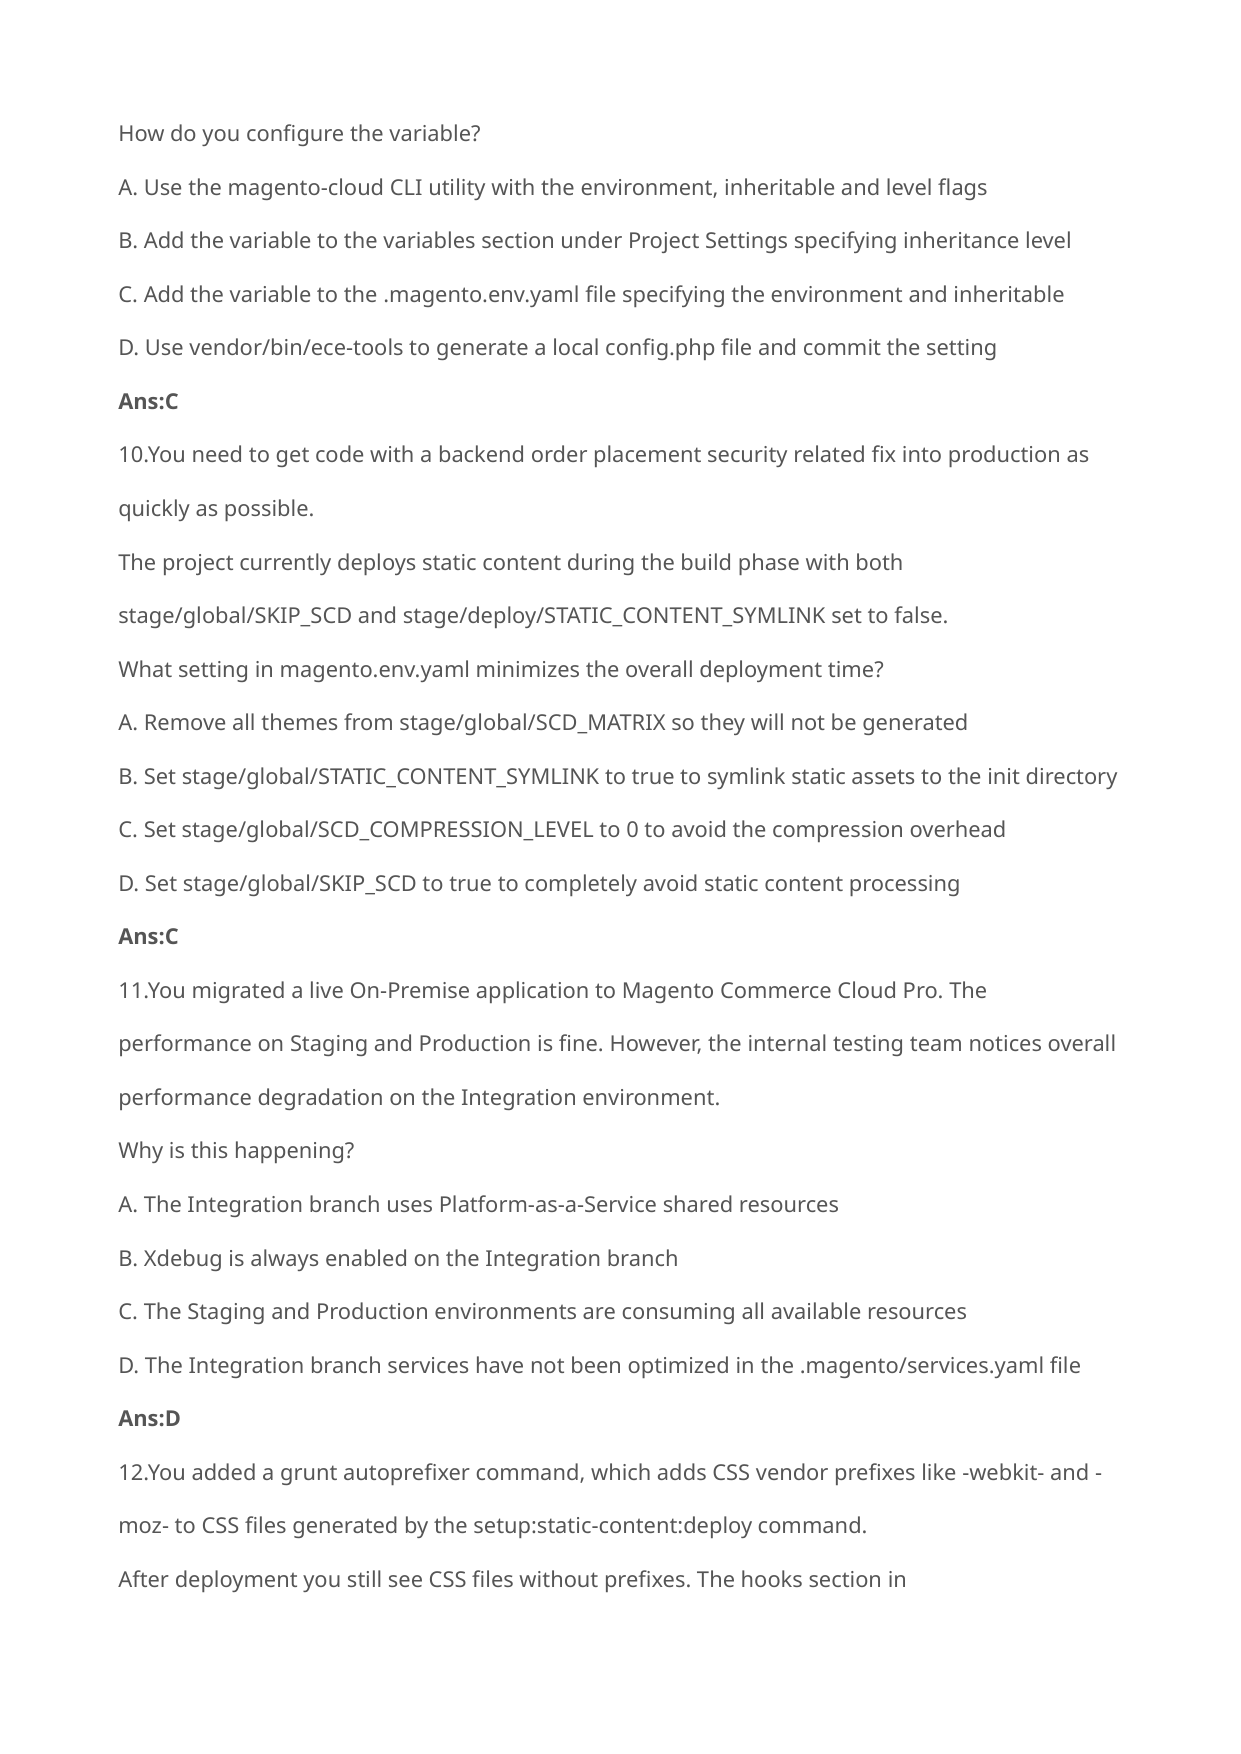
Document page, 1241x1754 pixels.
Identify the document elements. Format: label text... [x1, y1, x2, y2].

text Ans:D [118, 1403, 1122, 1433]
text 10.You need to get code with a backend order placement security related fix into production as quickly as possible. The project currently deploys static content during the build phase with both stage/global/SKIP_SCD and stage/deploy/STATIC_CONTENT_SYMLINK set to false. What setting in magento.env.yaml minimizes the overall deployment time? A. Remove all themes from stage/global/SCD_MATRIX so they will not be generated B. Set stage/global/STATIC_CONTENT_SYMLINK to true to symlink static assets to the init directory C. Set stage/global/SCD_COMPRESSION_LEVEL to 0 to avoid the compression overhead D. Set stage/global/SKIP_SCD to true to completely avoid static content processing [118, 439, 1122, 897]
text 11.You migrated a live On-Premise application to Magento Commerce Cloud Pro. The performance on Staging and Production is fine. However, the internal testing team notices overall performance degradation on the Integration environment. Why is this happening? A. The Integration branch uses Platform-as-a-Service shared resources B. Xdebug is always enabled on the Integration branch C. The Staging and Production environments are consuming all available resources D. The Integration branch services have not been optimized in the .magento/services.yaml file [118, 975, 1122, 1379]
text Ans:C [118, 386, 1122, 416]
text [118, 118, 1122, 362]
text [118, 1457, 1122, 1593]
text Ans:C [118, 921, 1122, 951]
